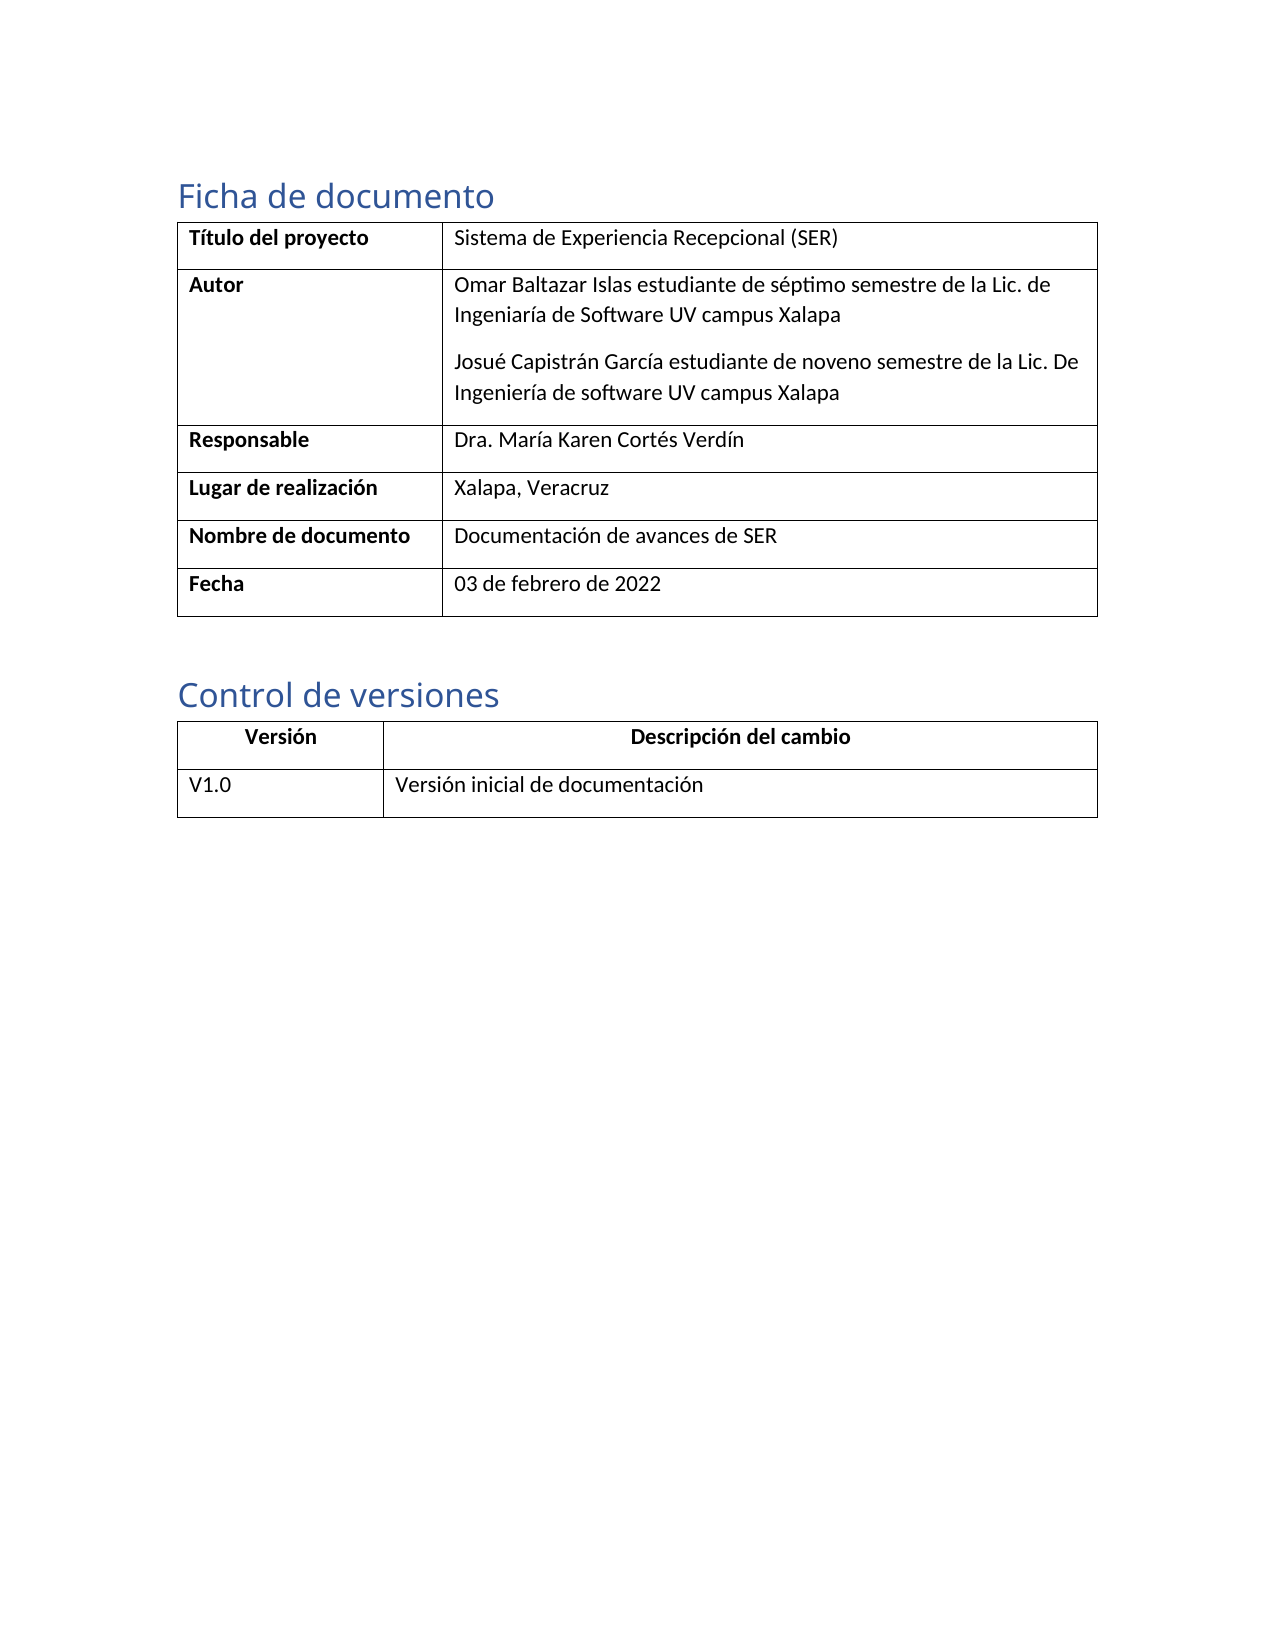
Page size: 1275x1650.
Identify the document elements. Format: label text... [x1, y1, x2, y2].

table_cell Autor [178, 270, 442, 424]
table_cell Omar Baltazar Islas estudiante de séptimo semestre de la Lic. de Ingeniaría de Software UV campus Xalapa Josué Capistrán García estudiante de noveno semestre de la Lic. De Ingeniería de software UV campus Xalapa [443, 270, 1097, 424]
table_cell Xalapa, Veracruz [443, 473, 1097, 520]
table_cell 03 de febrero de 2022 [443, 569, 1097, 616]
subtitle Ficha de documento [177, 173, 1098, 218]
table_header Versión [178, 722, 383, 769]
table_header Sistema de Experiencia Recepcional (SER) [443, 223, 1097, 269]
table_cell Documentación de avances de SER [443, 521, 1097, 568]
table_cell Lugar de realización [178, 473, 442, 520]
table_cell Versión inicial de documentación [384, 770, 1097, 817]
table_cell V1.0 [178, 770, 383, 817]
subtitle Control de versiones [177, 672, 1098, 717]
table_cell Responsable [178, 426, 442, 472]
table_cell Fecha [178, 569, 442, 616]
table_cell Nombre de documento [178, 521, 442, 568]
table_header Descripción del cambio [384, 722, 1097, 769]
table_cell Dra. María Karen Cortés Verdín [443, 426, 1097, 472]
table_header Título del proyecto [178, 223, 442, 269]
